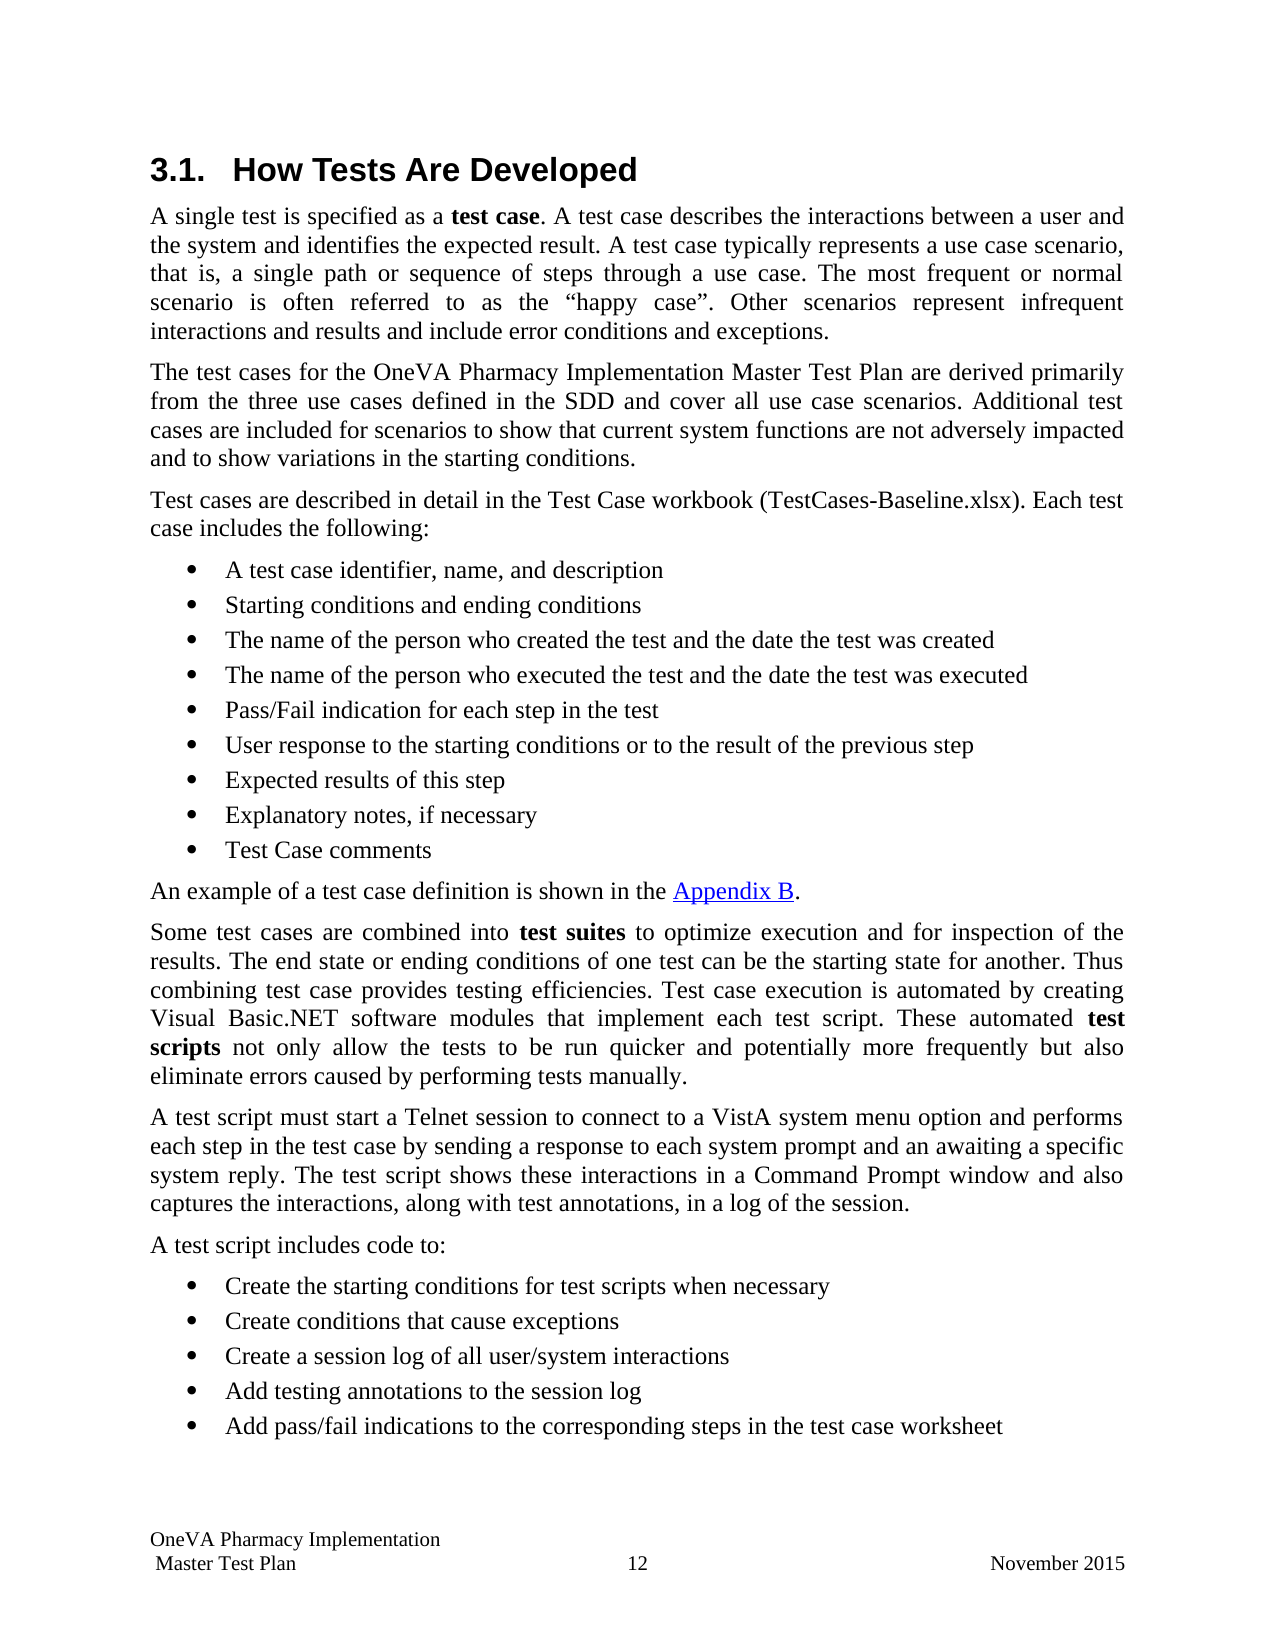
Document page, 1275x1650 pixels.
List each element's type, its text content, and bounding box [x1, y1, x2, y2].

text An example of a test case definition is shown in the Appendix B. [150, 876, 1125, 905]
text The name of the person who executed the test and the date the test was executed [187, 660, 1125, 688]
text Create a session log of all user/system interactions [187, 1341, 1125, 1370]
text Some test cases are combined into test suites to optimize execution and for inspection of the results. The end state or ending conditions of one test can be the starting state for another. Thus combining test case provides testing efficiencies. Test case execution is automated by creating Visual Basic.NET software modules that implement each test script. These automated test scripts not only allow the tests to be run quicker and potentially more frequently but also eliminate errors caused by performing tests manually. [150, 917, 1125, 1090]
text Test cases are described in detail in the Test Case workbook (TestCases-Baseline.xlsx). Each test case includes the following: [150, 485, 1125, 542]
subtitle How Tests Are Developed [150, 150, 1125, 188]
text Add testing annotations to the session log [187, 1376, 1125, 1405]
text Expected results of this step [187, 765, 1125, 793]
text Test Case comments [187, 835, 1125, 863]
text Starting conditions and ending conditions [187, 590, 1125, 618]
text Create conditions that cause exceptions [187, 1306, 1125, 1335]
text Add pass/fail indications to the corresponding steps in the test case worksheet [187, 1411, 1125, 1440]
text The name of the person who created the test and the date the test was created [187, 625, 1125, 653]
text A test script includes code to: [150, 1230, 1125, 1258]
text User response to the starting conditions or to the result of the previous step [187, 730, 1125, 758]
text Create the starting conditions for test scripts when necessary [187, 1271, 1125, 1300]
text A test case identifier, name, and description [187, 555, 1125, 583]
text Pass/Fail indication for each step in the test [187, 695, 1125, 723]
text Explanatory notes, if necessary [187, 800, 1125, 828]
text A single test is specified as a test case. A test case describes the interactions between a user and the system and identifies the expected result. A test case typically represents a use case scenario, that is, a single path or sequence of steps through a use case. The most frequent or normal scenario is often referred to as the “happy case”. Other scenarios represent infrequent interactions and results and include error conditions and exceptions. [150, 201, 1125, 345]
text The test cases for the OneVA Pharmacy Implementation Master Test Plan are derived primarily from the three use cases defined in the SDD and cover all use case scenarios. Additional test cases are included for scenarios to show that current system functions are not adversely impacted and to show variations in the starting conditions. [150, 357, 1125, 472]
text A test script must start a Telnet session to connect to a VistA system menu option and performs each step in the test case by sending a response to each system prompt and an awaiting a specific system reply. The test script shows these interactions in a Command Prompt window and also captures the interactions, along with test annotations, in a log of the session. [150, 1102, 1125, 1217]
